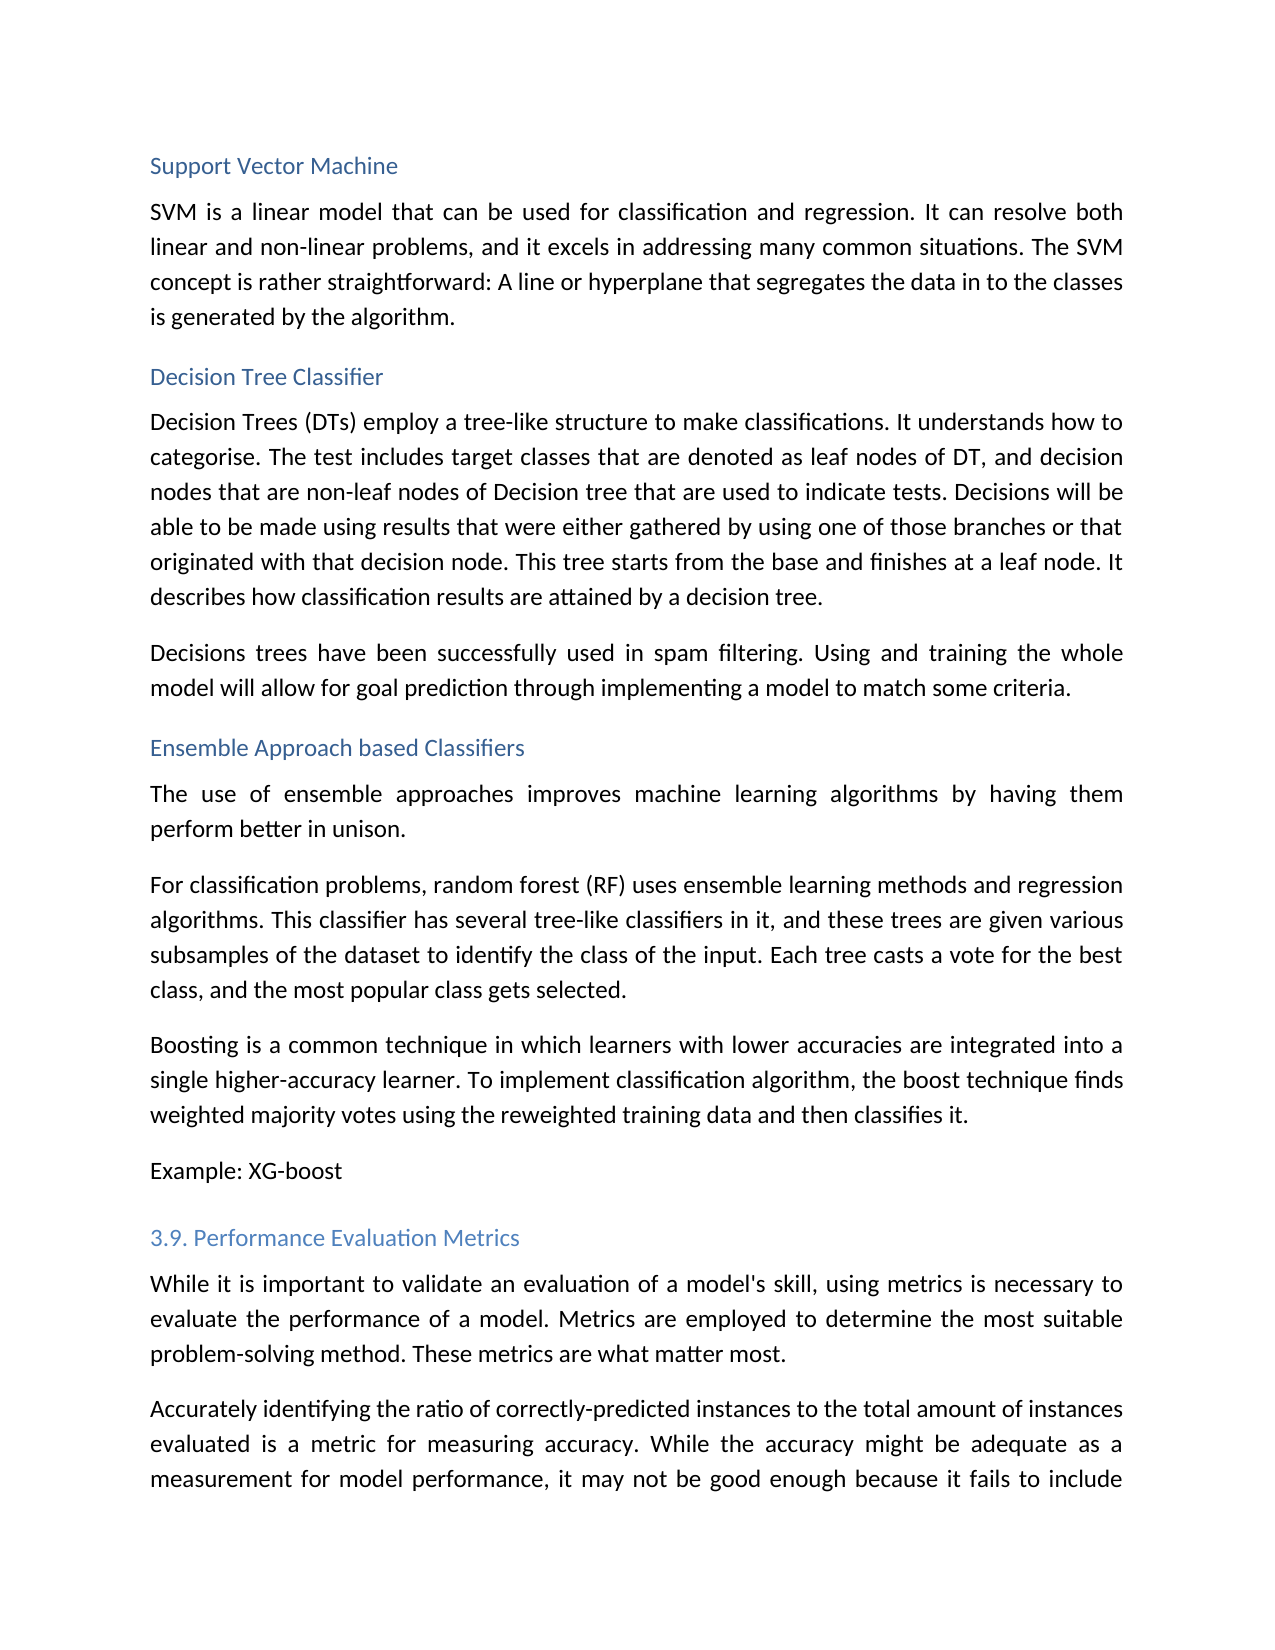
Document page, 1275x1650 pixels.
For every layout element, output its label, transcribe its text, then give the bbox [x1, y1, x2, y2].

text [150, 1394, 1125, 1494]
text For classification problems, random forest (RF) uses ensemble learning methods and regression algorithms. This classifier has several tree-like classifiers in it, and these trees are given various subsamples of the dataset to identify the class of the input. Each tree casts a vote for the best class, and the most popular class gets selected. [150, 869, 1125, 1004]
subtitle Support Vector Machine [150, 150, 1125, 181]
text Decision Trees (DTs) employ a tree-like structure to make classifications. It understands how to categorise. The test includes target classes that are denoted as leaf nodes of DT, and decision nodes that are non-leaf nodes of Decision tree that are used to indicate tests. Decisions will be able to be made using results that were either gathered by using one of those branches or that originated with that decision node. This tree starts from the base and finishes at a leaf node. It describes how classification results are attained by a decision tree. [150, 406, 1125, 612]
text The use of ensemble approaches improves machine learning algorithms by having them perform better in unison. [150, 778, 1125, 843]
text Example: XG-boost [150, 1156, 1125, 1186]
text Decisions trees have been successfully used in spam filtering. Using and training the whole model will allow for goal prediction through implementing a model to match some criteria. [150, 637, 1125, 703]
text Boosting is a common technique in which learners with lower accuracies are integrated into a single higher-accuracy learner. To implement classification algorithm, the boost technique finds weighted majority votes using the reweighted training data and then classifies it. [150, 1030, 1125, 1130]
text While it is important to validate an evaluation of a model's skill, using metrics is necessary to evaluate the performance of a model. Metrics are employed to determine the most suitable problem-solving method. These metrics are what matter most. [150, 1268, 1125, 1368]
subtitle 3.9. Performance Evaluation Metrics [150, 1222, 1125, 1253]
subtitle Decision Tree Classifier [150, 361, 1125, 391]
subtitle Ensemble Approach based Classifiers [150, 732, 1125, 763]
text SVM is a linear model that can be used for classification and regression. It can resolve both linear and non-linear problems, and it excels in addressing many common situations. The SVM concept is rather straightforward: A line or hyperplane that segregates the data in to the classes is generated by the algorithm. [150, 196, 1125, 331]
